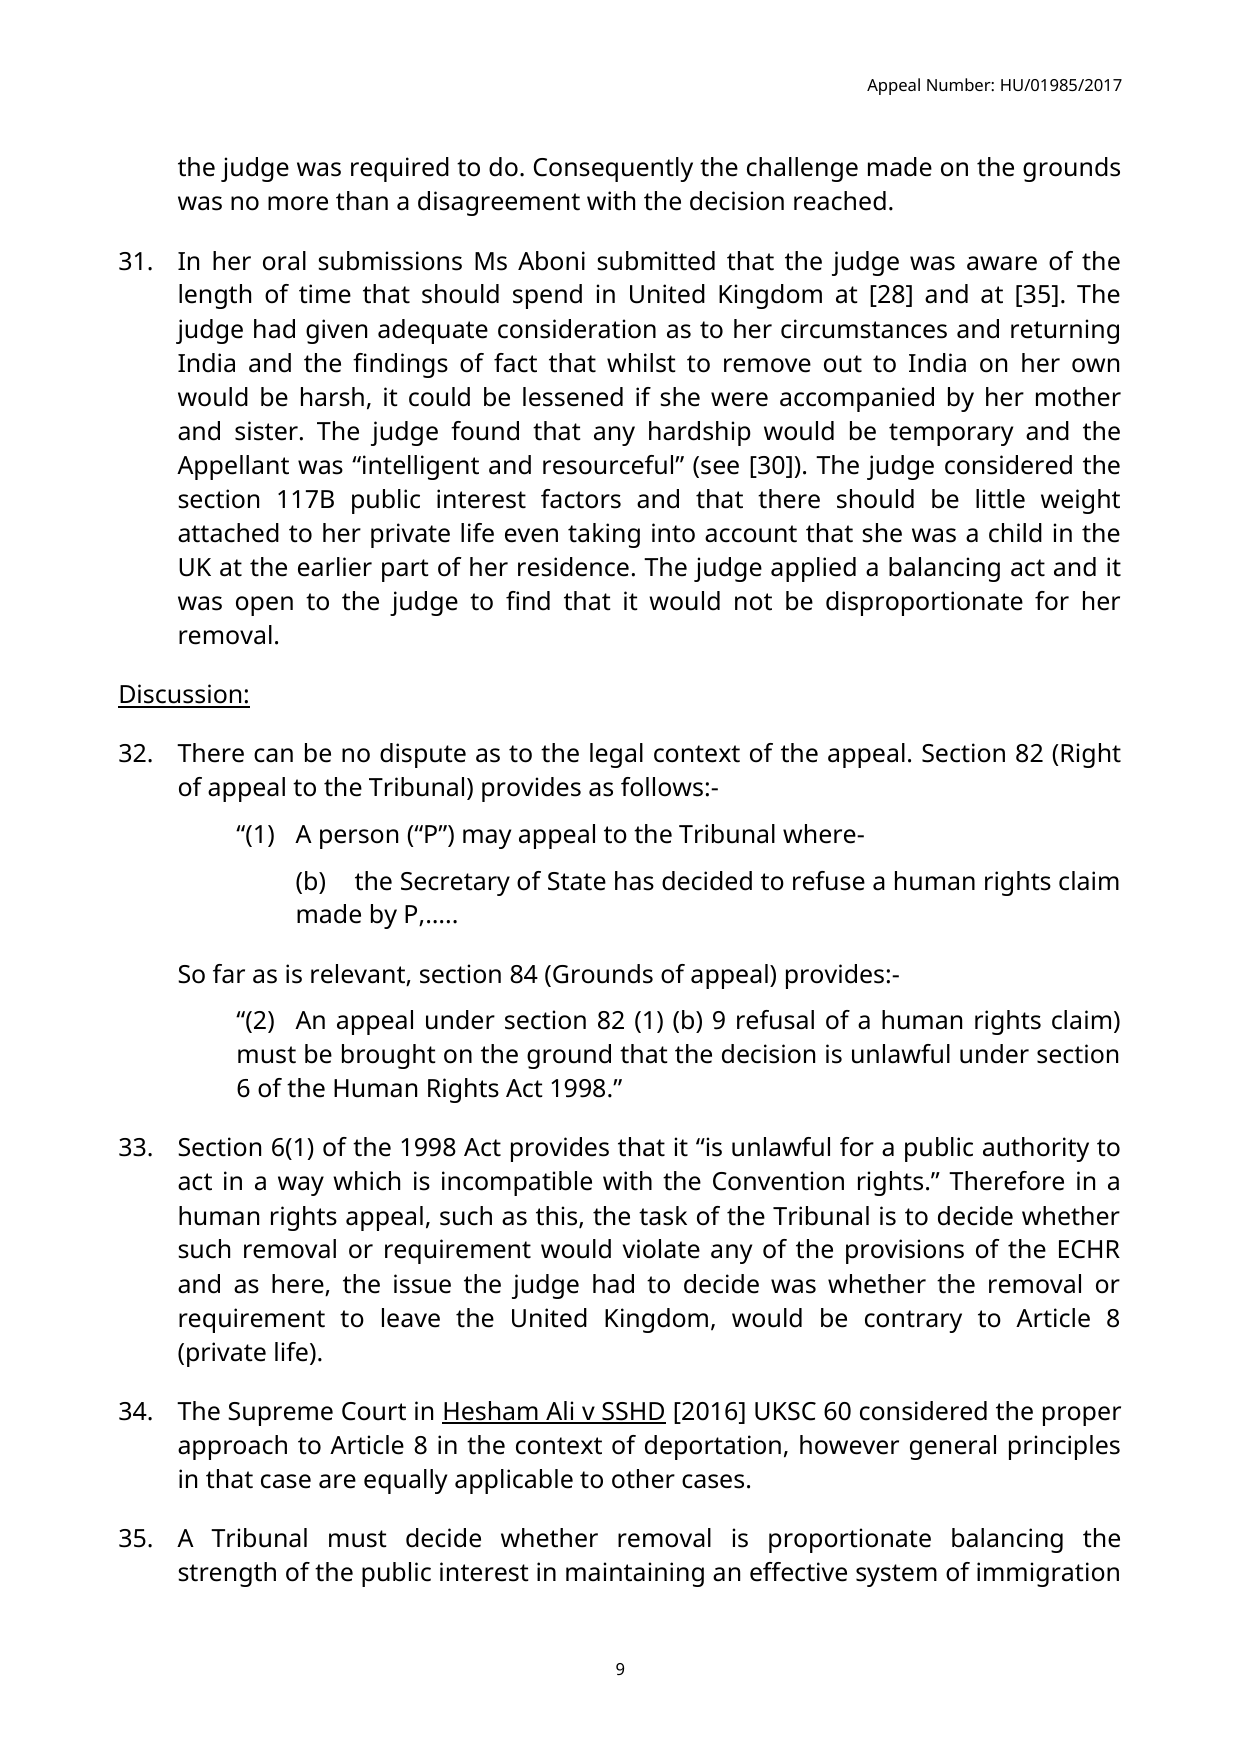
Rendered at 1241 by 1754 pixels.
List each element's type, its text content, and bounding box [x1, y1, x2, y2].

text “(1) A person (“P”) may appeal to the Tribunal where- [236, 817, 1122, 851]
list In her oral submissions Ms Aboni submitted that the judge was aware of the length of time that should spend in United Kingdom at [28] and at [35]. The judge had given adequate consideration as to her circumstances and returning India and the findings of fact that whilst to remove out to India on her own would be harsh, it could be lessened if she were accompanied by her mother and sister. The judge found that any hardship would be temporary and the Appellant was “intelligent and resourceful” (see [30]). The judge considered the section 117B public interest factors and that there should be little weight attached to her private life even taking into account that she was a child in the UK at the earlier part of her residence. The judge applied a balancing act and it was open to the judge to find that it would not be disproportionate for her removal. [118, 243, 1122, 652]
text Discussion: [118, 677, 1122, 711]
text “(2) An appeal under section 82 (1) (b) 9 refusal of a human rights claim) must be brought on the ground that the decision is unlawful under section 6 of the Human Rights Act 1998.” [236, 1003, 1122, 1105]
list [118, 1521, 1122, 1589]
list There can be no dispute as to the legal context of the appeal. Section 82 (Right of appeal to the Tribunal) provides as follows:- [118, 736, 1122, 804]
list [118, 150, 1122, 218]
list The Supreme Court in Hesham Ali v SSHD [2016] UKSC 60 considered the proper approach to Article 8 in the context of deportation, however general principles in that case are equally applicable to other cases. [118, 1393, 1122, 1496]
text (b) the Secretary of State has decided to refuse a human rights claim made by P,….. [295, 863, 1122, 931]
list Section 6(1) of the 1998 Act provides that it “is unlawful for a public authority to act in a way which is incompatible with the Convention rights.” Therefore in a human rights appeal, such as this, the task of the Tribunal is to decide whether such removal or requirement would violate any of the provisions of the ECHR and as here, the issue the judge had to decide was whether the removal or requirement to leave the United Kingdom, would be contrary to Article 8 (private life). [118, 1130, 1122, 1368]
text So far as is relevant, section 84 (Grounds of appeal) provides:- [177, 956, 1122, 990]
